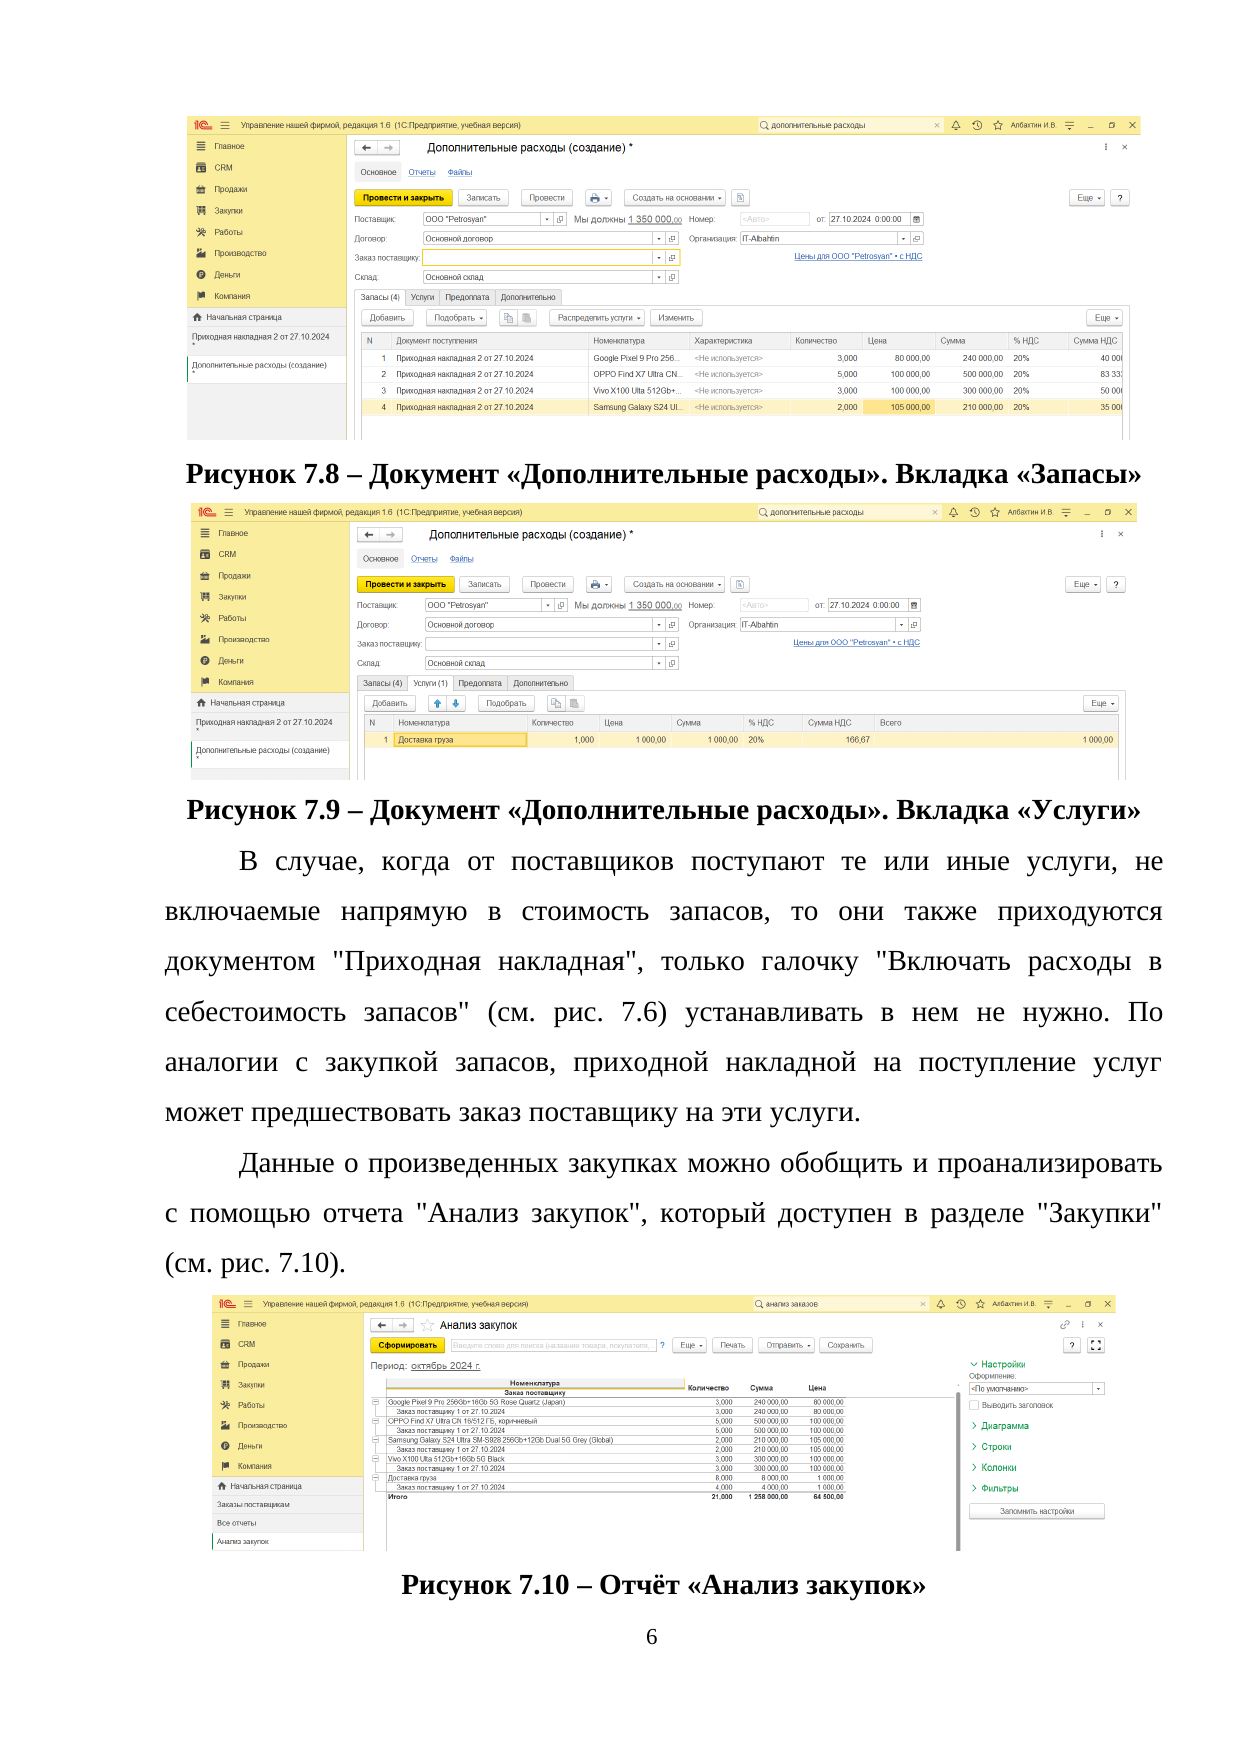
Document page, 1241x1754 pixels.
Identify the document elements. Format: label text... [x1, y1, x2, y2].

picture [212, 1295, 1116, 1551]
text В случае, когда от поставщиков поступают те или иные услуги, не включаемые напрямую в стоимость запасов, то они также приходуются документом "Приходная накладная", только галочку "Включать расходы в себестоимость запасов" (см. рис. 7.6) устанавливать в нем не нужно. По аналогии с закупкой запасов, приходной накладной на поступление услуг может предшествовать заказ поставщику на эти услуги. [164, 843, 1163, 1128]
picture [190, 503, 1137, 780]
text Данные о произведенных закупках можно обобщить и проанализировать с помощью отчета "Анализ закупок", который доступен в разделе "Закупки" (см. рис. 7.10). [164, 1145, 1163, 1279]
text Рисунок 7.10 – Отчёт «Анализ закупок» [164, 1567, 1163, 1601]
picture [187, 116, 1141, 440]
text Рисунок 7.9 – Документ «Дополнительные расходы». Вкладка «Услуги» [164, 792, 1163, 826]
